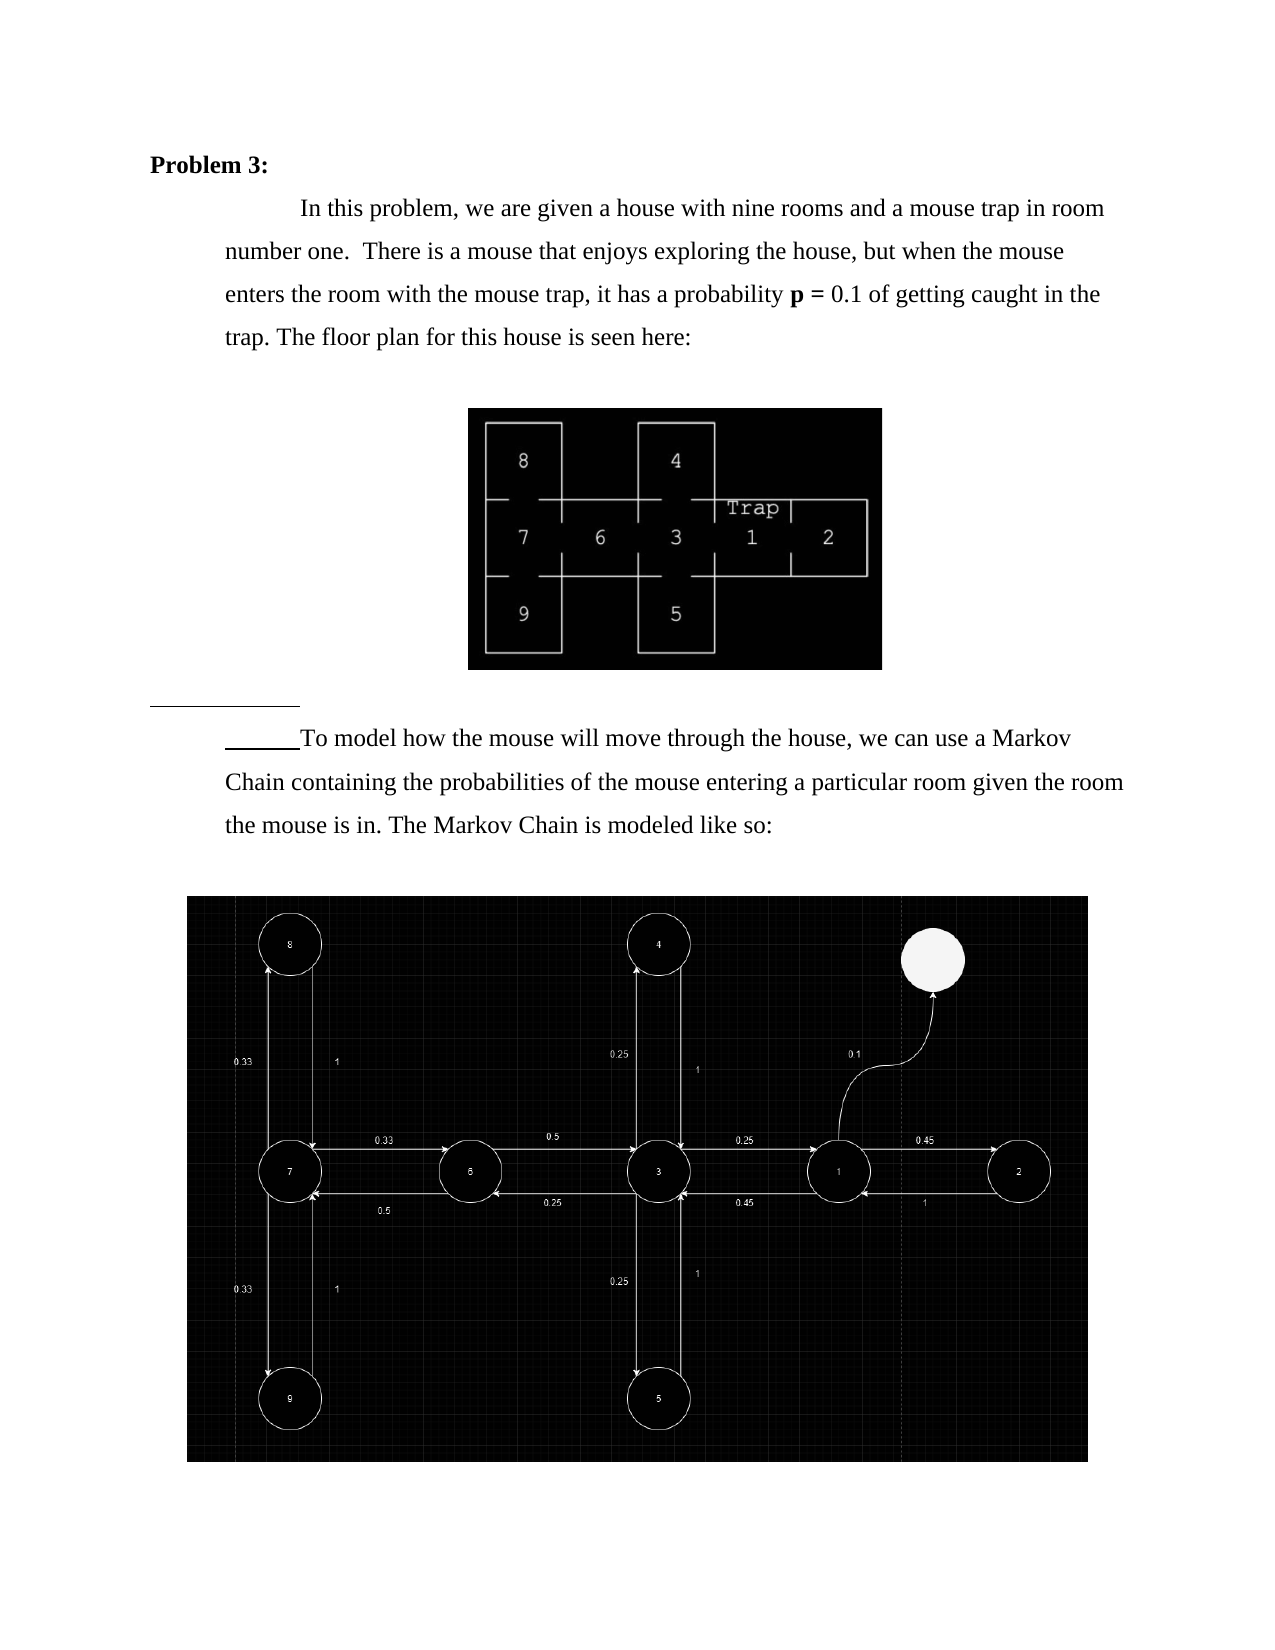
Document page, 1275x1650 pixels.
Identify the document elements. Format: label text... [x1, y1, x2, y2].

text Problem 3: [150, 150, 1125, 179]
picture [468, 408, 883, 670]
text In this problem, we are given a house with nine rooms and a mouse trap in room number one. There is a mouse that enjoys exploring the house, but when the mouse enters the room with the mouse trap, it has a probability p = 0.1 of getting caught in the trap. The floor plan for this house is seen here: [225, 193, 1125, 351]
picture [187, 896, 1088, 1462]
text To model how the mouse will move through the house, we can use a Markov Chain containing the probabilities of the mouse entering a particular room given the room the mouse is in. The Markov Chain is modeled like so: [225, 723, 1125, 838]
